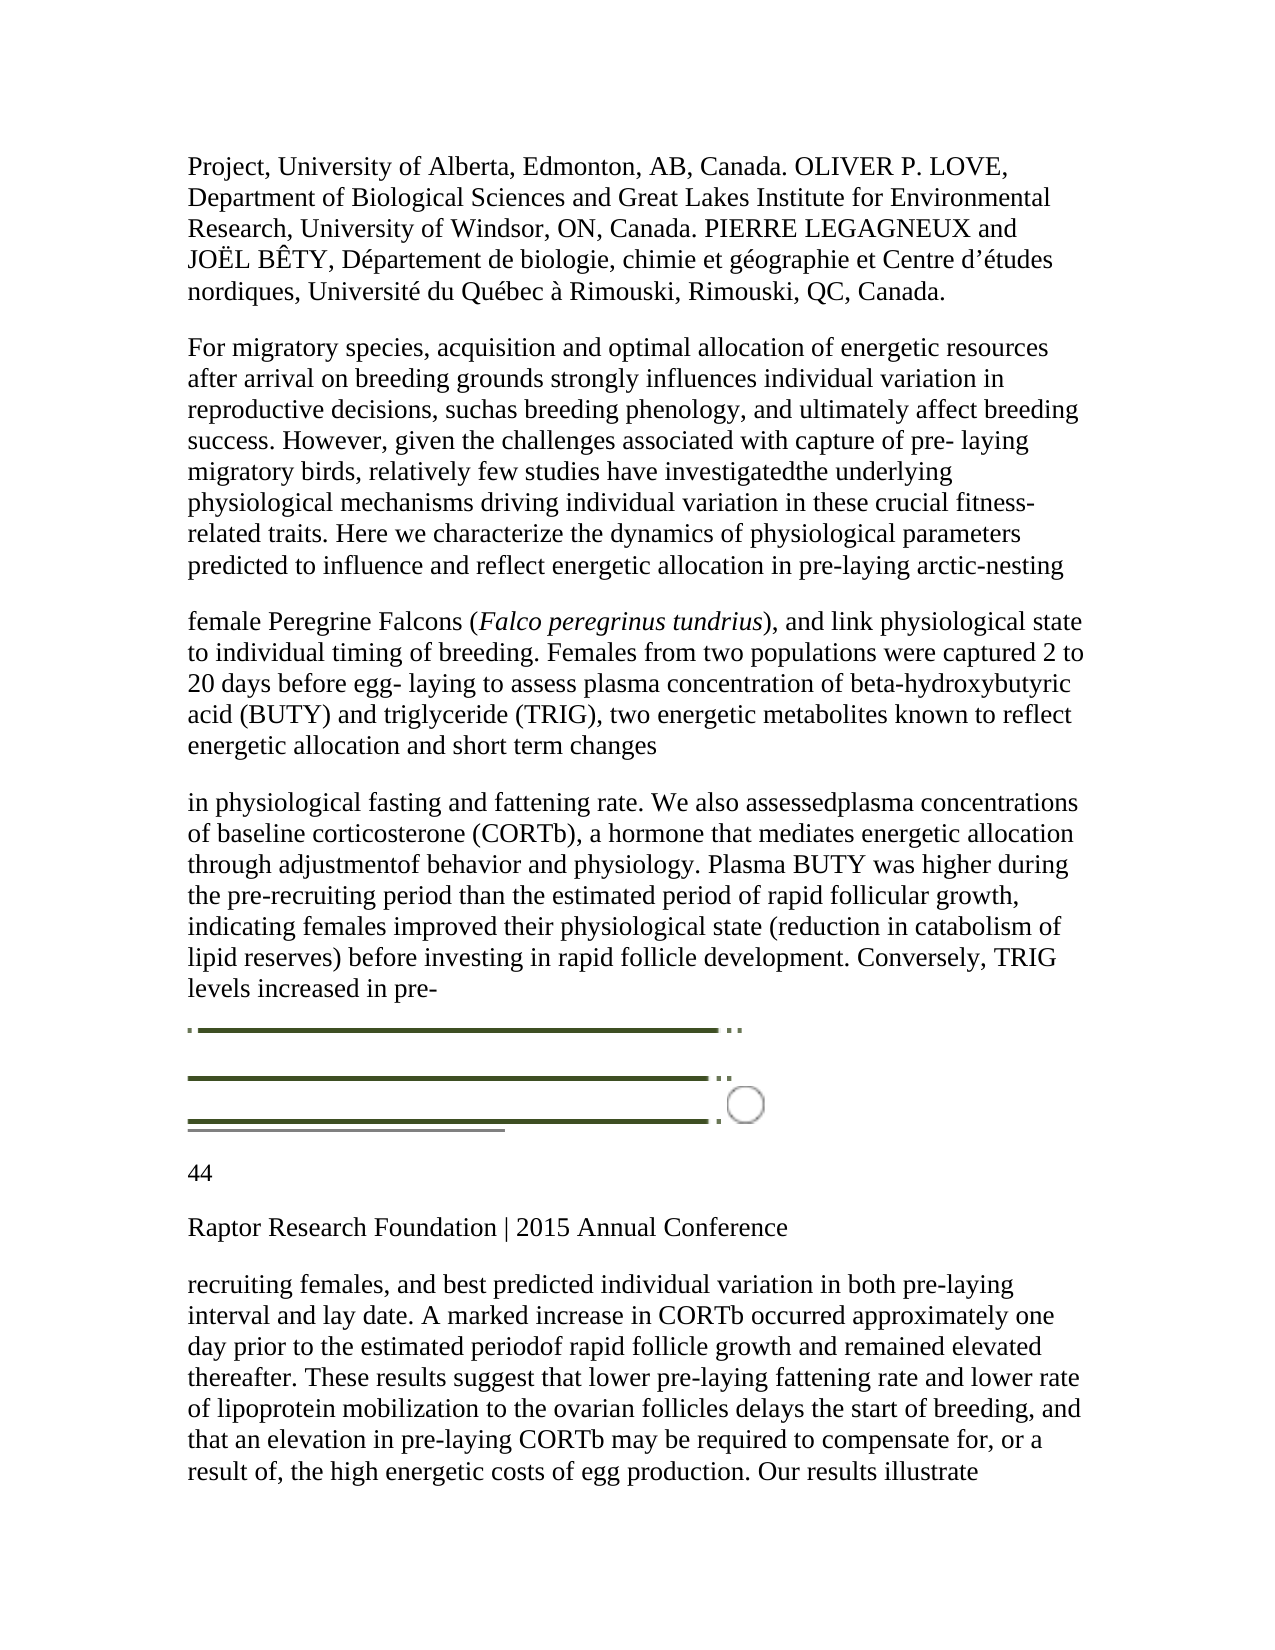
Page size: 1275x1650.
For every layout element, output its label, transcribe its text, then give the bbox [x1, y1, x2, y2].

picture [187, 1076, 711, 1081]
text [187, 1268, 1087, 1486]
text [187, 150, 1087, 306]
text Raptor Research Foundation | 2015 Annual Conference [187, 1212, 1087, 1243]
text 44 [187, 1158, 1087, 1187]
text in physiological fasting and fattening rate. We also assessed plasma concentrations of baseline corticosterone (CORTb), a hormone that mediates energetic allocation through adjustment of behavior and physiology. Plasma BUTY was higher during the pre-recruiting period than the estimated period of rapid follicular growth, indicating females improved their physiological state (reduction in catabolism of lipid reserves) before investing in rapid follicle development. Conversely, TRIG levels increased in pre- [187, 786, 1087, 1004]
text female Peregrine Falcons (Falco peregrinus tundrius), and link physiological state to individual timing of breeding. Females from two populations were captured 2 to 20 days before egg- laying to assess plasma concentration of beta-hydroxybutyric acid (BUTY) and triglyceride (TRIG), two energetic metabolites known to reflect energetic allocation and short term changes [187, 605, 1087, 761]
picture [727, 1086, 765, 1124]
text For migratory species, acquisition and optimal allocation of energetic resources after arrival on breeding grounds strongly influences individual variation in reproductive decisions, such as breeding phenology, and ultimately affect breeding success. However, given the challenges associated with capture of pre- laying migratory birds, relatively few studies have investigated the underlying physiological mechanisms driving individual variation in these crucial fitness-related traits. Here we characterize the dynamics of physiological parameters predicted to influence and reflect energetic allocation in pre-laying arctic-nesting [187, 331, 1087, 580]
picture [187, 1119, 711, 1124]
picture [197, 1028, 721, 1033]
